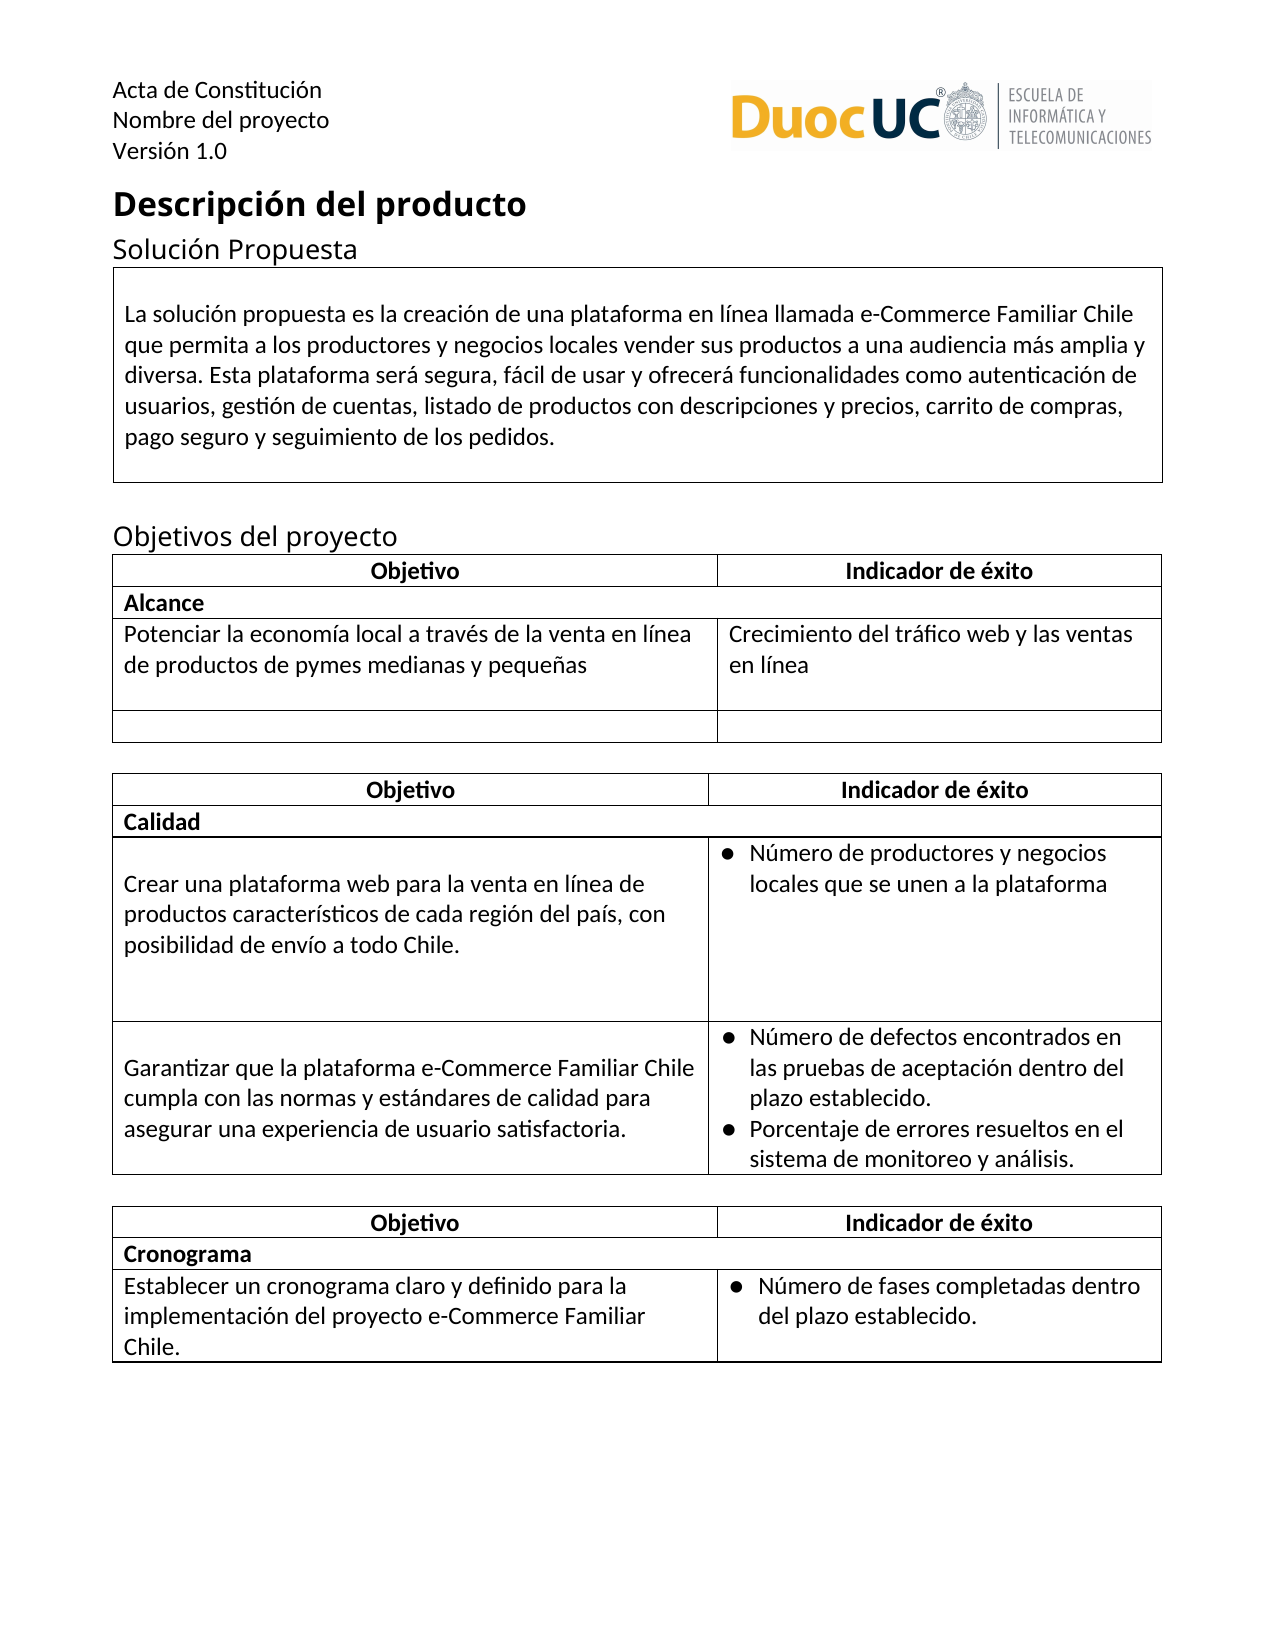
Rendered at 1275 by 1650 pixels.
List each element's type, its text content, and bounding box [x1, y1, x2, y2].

table_cell Número de productores y negocios locales que se unen a la plataforma [709, 838, 1161, 1021]
table_cell Cronograma [113, 1238, 1161, 1269]
table_cell Potenciar la economía local a través de la venta en línea de productos de pymes medianas y pequeñas [113, 619, 717, 710]
table_cell Calidad [113, 806, 1161, 836]
table_header Indicador de éxito [718, 1207, 1161, 1237]
picture [731, 80, 1152, 151]
table_cell Crecimiento del tráfico web y las ventas en línea [718, 619, 1161, 710]
table_header Indicador de éxito [718, 555, 1161, 586]
table_header Objetivo [113, 555, 717, 586]
table_header Objetivo [113, 1207, 717, 1237]
table_cell Número de defectos encontrados en las pruebas de aceptación dentro del plazo establecido. Porcentaje de errores resueltos en el sistema de monitoreo y análisis. [709, 1022, 1161, 1174]
table_header La solución propuesta es la creación de una plataforma en línea llamada e-Commerce Familiar Chile que permita a los productores y negocios locales vender sus productos a una audiencia más amplia y diversa. Esta plataforma será segura, fácil de usar y ofrecerá funcionalidades como autenticación de usuarios, gestión de cuentas, listado de productos con descripciones y precios, carrito de compras, pago seguro y seguimiento de los pedidos. [114, 268, 1162, 482]
table_cell Crear una plataforma web para la venta en línea de productos característicos de cada región del país, con posibilidad de envío a todo Chile. [113, 838, 708, 1021]
table_cell Número de fases completadas dentro del plazo establecido. [718, 1270, 1161, 1361]
subtitle Objetivos del proyecto [112, 517, 1162, 554]
table_header Objetivo [113, 774, 708, 805]
table_cell [113, 711, 717, 742]
table_cell Alcance [113, 587, 1161, 617]
table_cell [718, 711, 1161, 742]
table_cell Establecer un cronograma claro y definido para la implementación del proyecto e-Commerce Familiar Chile. [113, 1270, 717, 1361]
table_cell Garantizar que la plataforma e-Commerce Familiar Chile cumpla con las normas y estándares de calidad para asegurar una experiencia de usuario satisfactoria. [113, 1022, 708, 1174]
subtitle Descripción del producto [112, 181, 1162, 226]
subtitle Solución Propuesta [112, 230, 1162, 267]
table_header Indicador de éxito [709, 774, 1161, 805]
